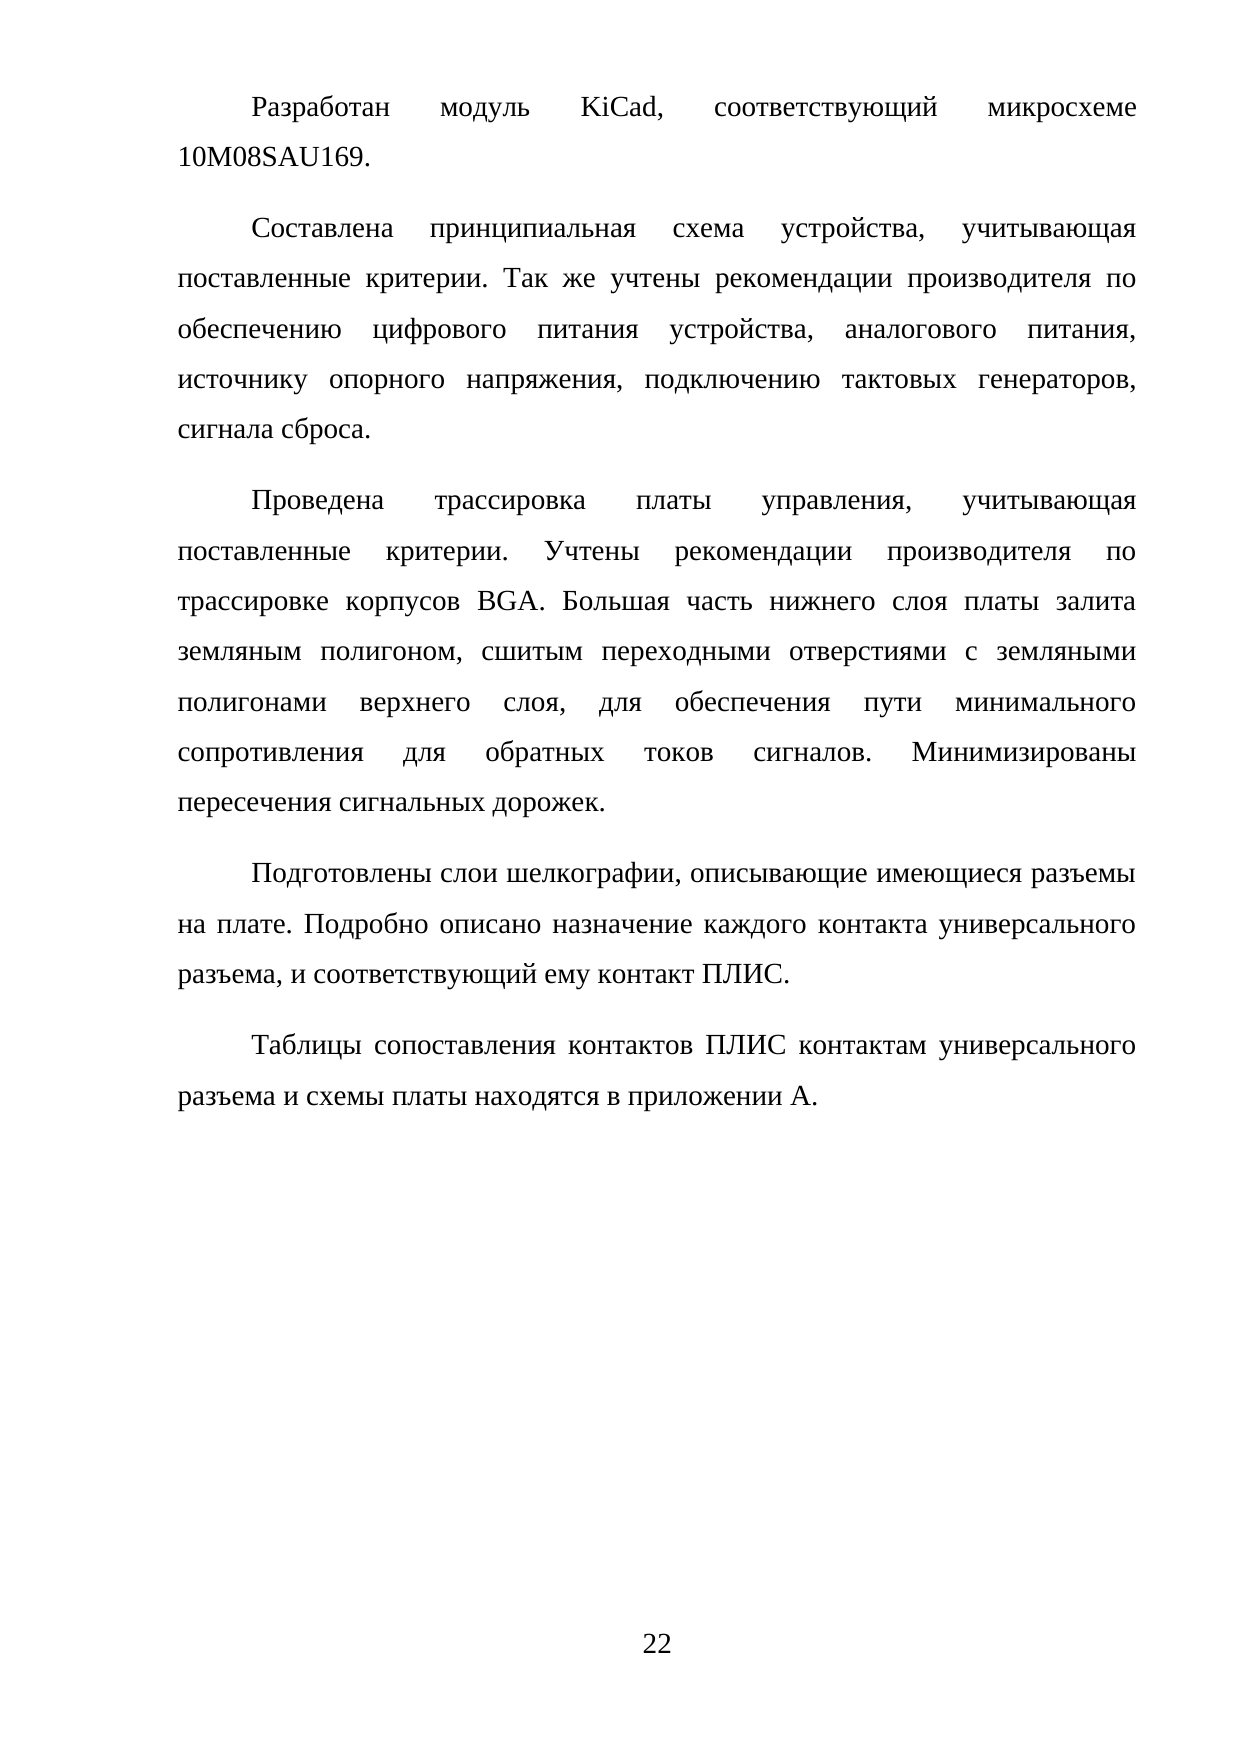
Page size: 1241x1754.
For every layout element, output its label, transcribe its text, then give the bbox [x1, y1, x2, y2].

text Проведена трассировка платы управления, учитывающая поставленные критерии. Учтены рекомендации производителя по трассировке корпусов BGA. Большая часть нижнего слоя платы залита земляным полигоном, сшитым переходными отверстиями с земляными полигонами верхнего слоя, для обеспечения пути минимального сопротивления для обратных токов сигналов. Минимизированы пересечения сигнальных дорожек. [177, 482, 1137, 818]
text Подготовлены слои шелкографии, описывающие имеющиеся разъемы на плате. Подробно описано назначение каждого контакта универсального разъема, и соответствующий ему контакт ПЛИС. [177, 856, 1137, 990]
text Разработан модуль KiCad, соответствующий микросхеме 10M08SAU169. [177, 89, 1137, 172]
text Составлена принципиальная схема устройства, учитывающая поставленные критерии. Так же учтены рекомендации производителя по обеспечению цифрового питания устройства, аналогового питания, источнику опорного напряжения, подключению тактовых генераторов, сигнала сброса. [177, 210, 1137, 445]
text Таблицы сопоставления контактов ПЛИС контактам универсального разъема и схемы платы находятся в приложении А. [177, 1027, 1137, 1111]
